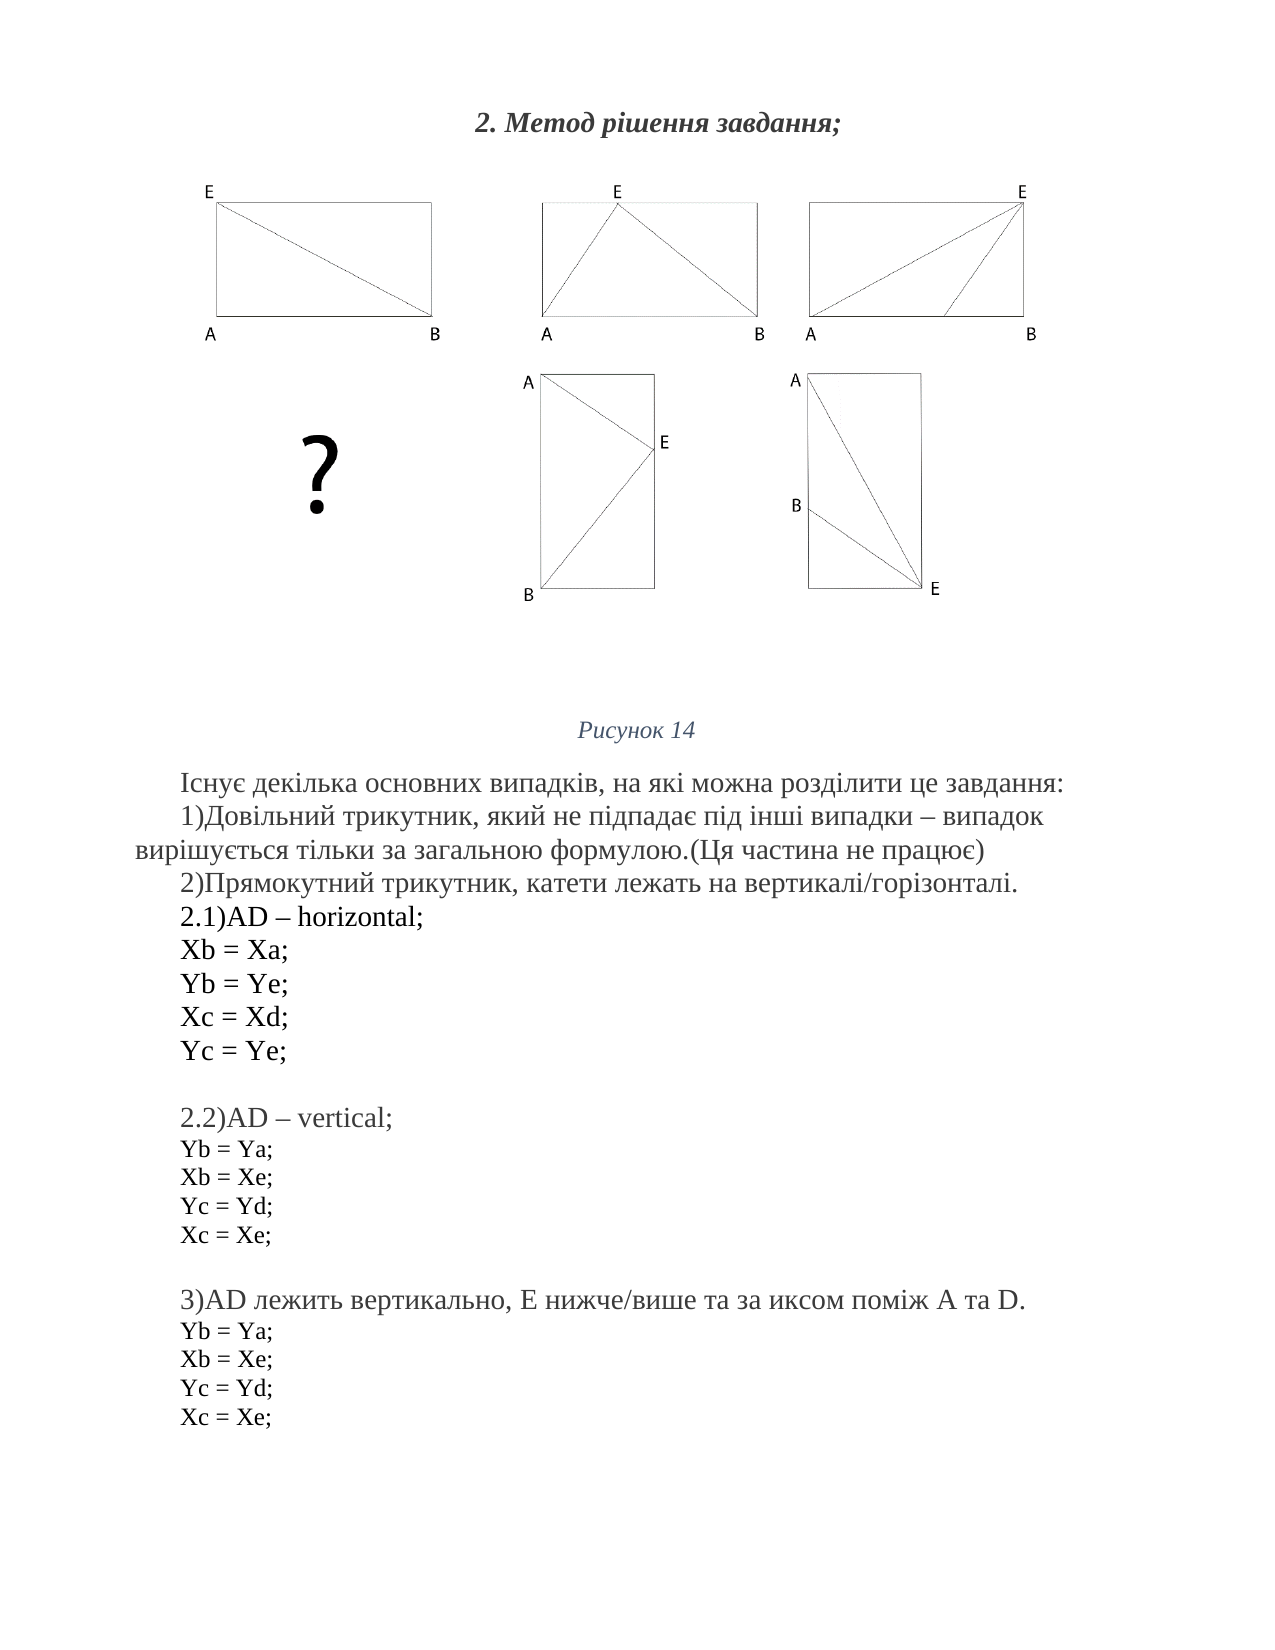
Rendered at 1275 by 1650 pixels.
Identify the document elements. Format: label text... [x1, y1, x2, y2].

text Yc = Yd; [135, 1191, 1140, 1220]
text Існує декілька основних випадків, на які можна розділити це завдання: [135, 765, 1140, 798]
text Yc = Ye; [135, 1033, 1140, 1067]
text 2. Метод рішення завдання; [135, 105, 1140, 138]
text Xc = Xe; [135, 1402, 1140, 1431]
text 3)AD лежить вертикально, E нижче/више та за иксом поміж A та D. [135, 1282, 1140, 1316]
text 2.1)AD – horizontal; [135, 899, 1140, 932]
text Xb = Xa; [135, 932, 1140, 966]
text Xc = Xd; [135, 999, 1140, 1033]
text Yb = Ye; [135, 966, 1140, 999]
picture [180, 138, 1154, 686]
text Xb = Xe; [135, 1344, 1140, 1373]
text 1)Довільний трикутник, який не підпадає під інші випадки – випадок вирішується тільки за загальною формулою.(Ця частина не працює) [135, 798, 1140, 865]
text 2.2)AD – vertical; [135, 1100, 1140, 1134]
text Xb = Xe; [135, 1162, 1140, 1191]
text 2)Прямокутний трикутник, катети лежать на вертикалі/горізонталі. [135, 865, 1140, 899]
text Рисунок 14 [135, 715, 1140, 744]
text Yb = Ya; [135, 1316, 1140, 1344]
text Yc = Yd; [135, 1373, 1140, 1402]
text Yb = Ya; [135, 1134, 1140, 1162]
text Xc = Xe; [135, 1220, 1140, 1249]
